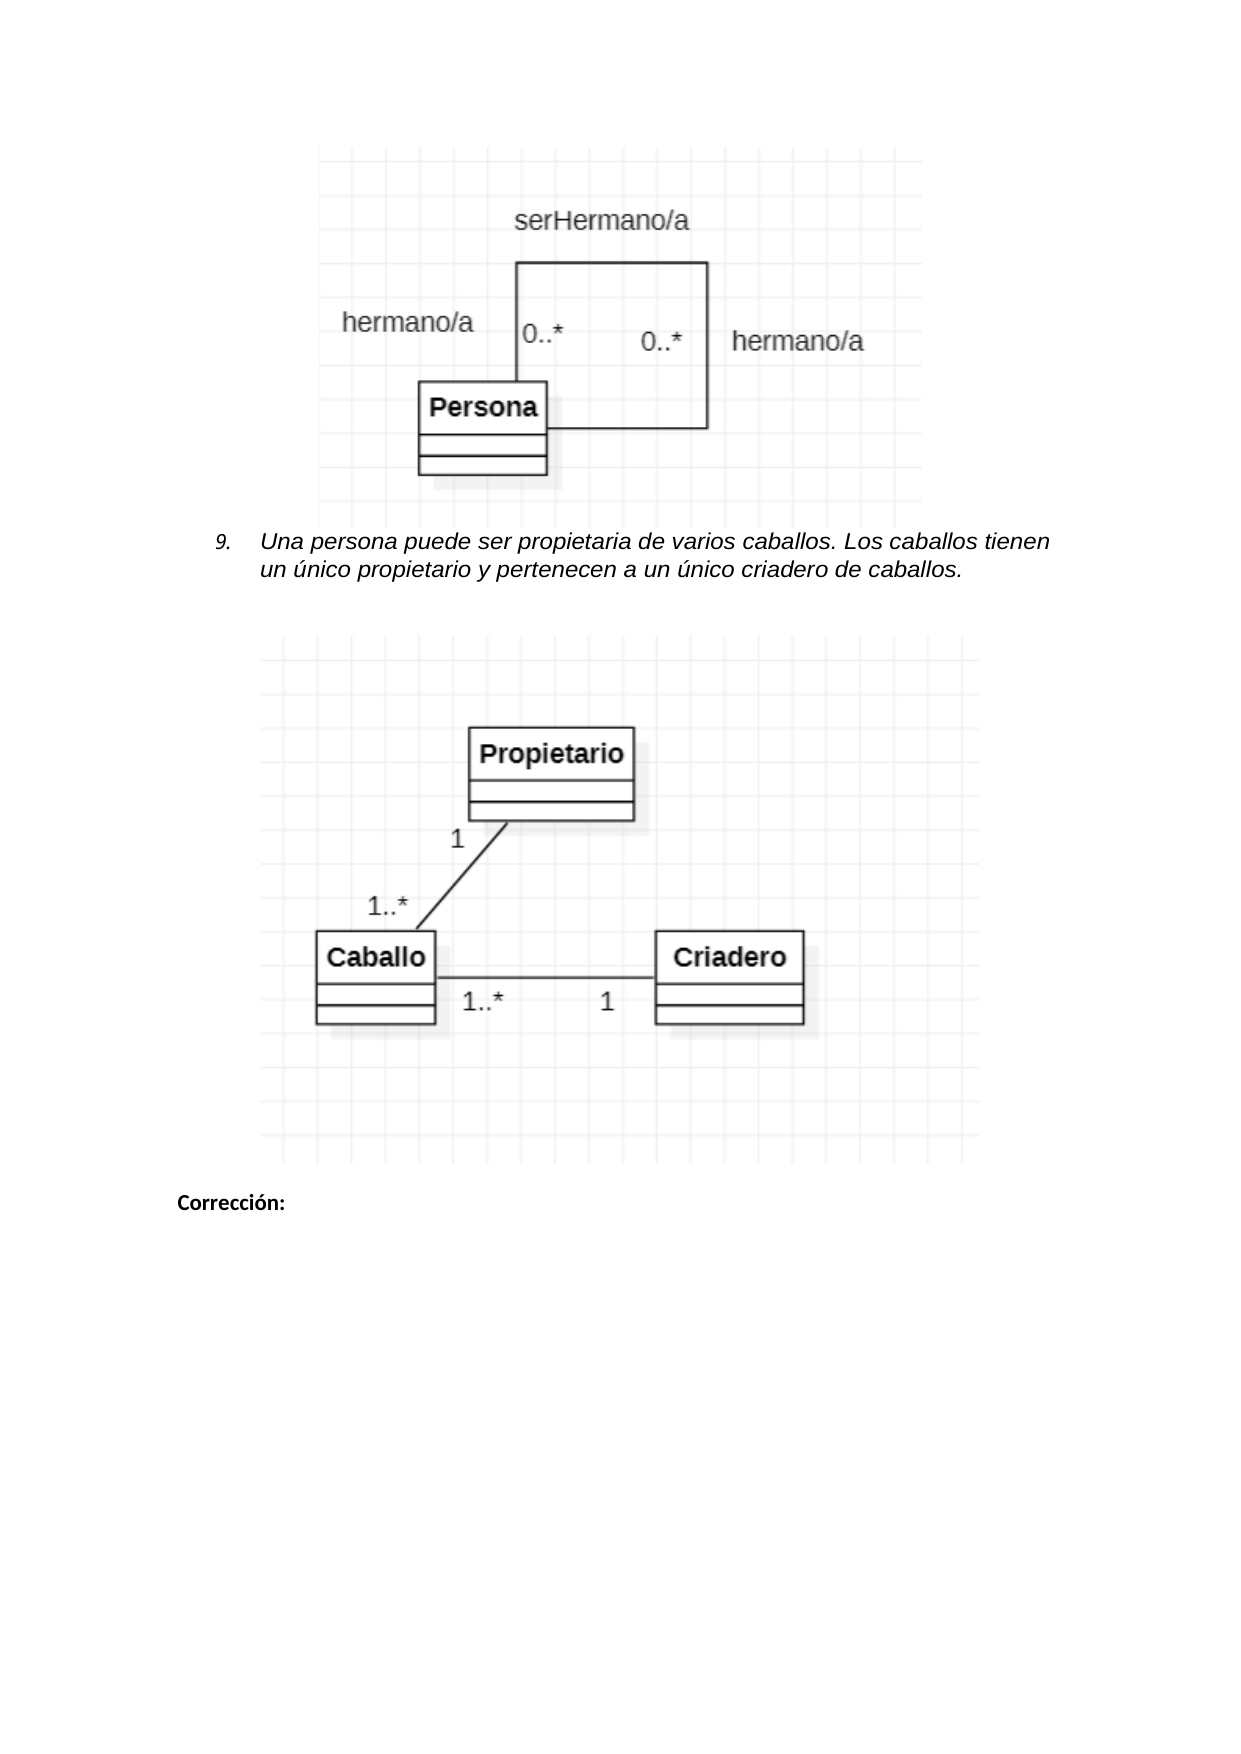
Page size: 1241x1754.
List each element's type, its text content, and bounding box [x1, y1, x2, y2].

list Una persona puede ser propietaria de varios caballos. Los caballos tienen un único propietario y pertenecen a un único criadero de caballos. [215, 527, 1063, 582]
picture [260, 635, 980, 1164]
picture [318, 147, 922, 528]
text Corrección: [177, 1188, 1063, 1216]
